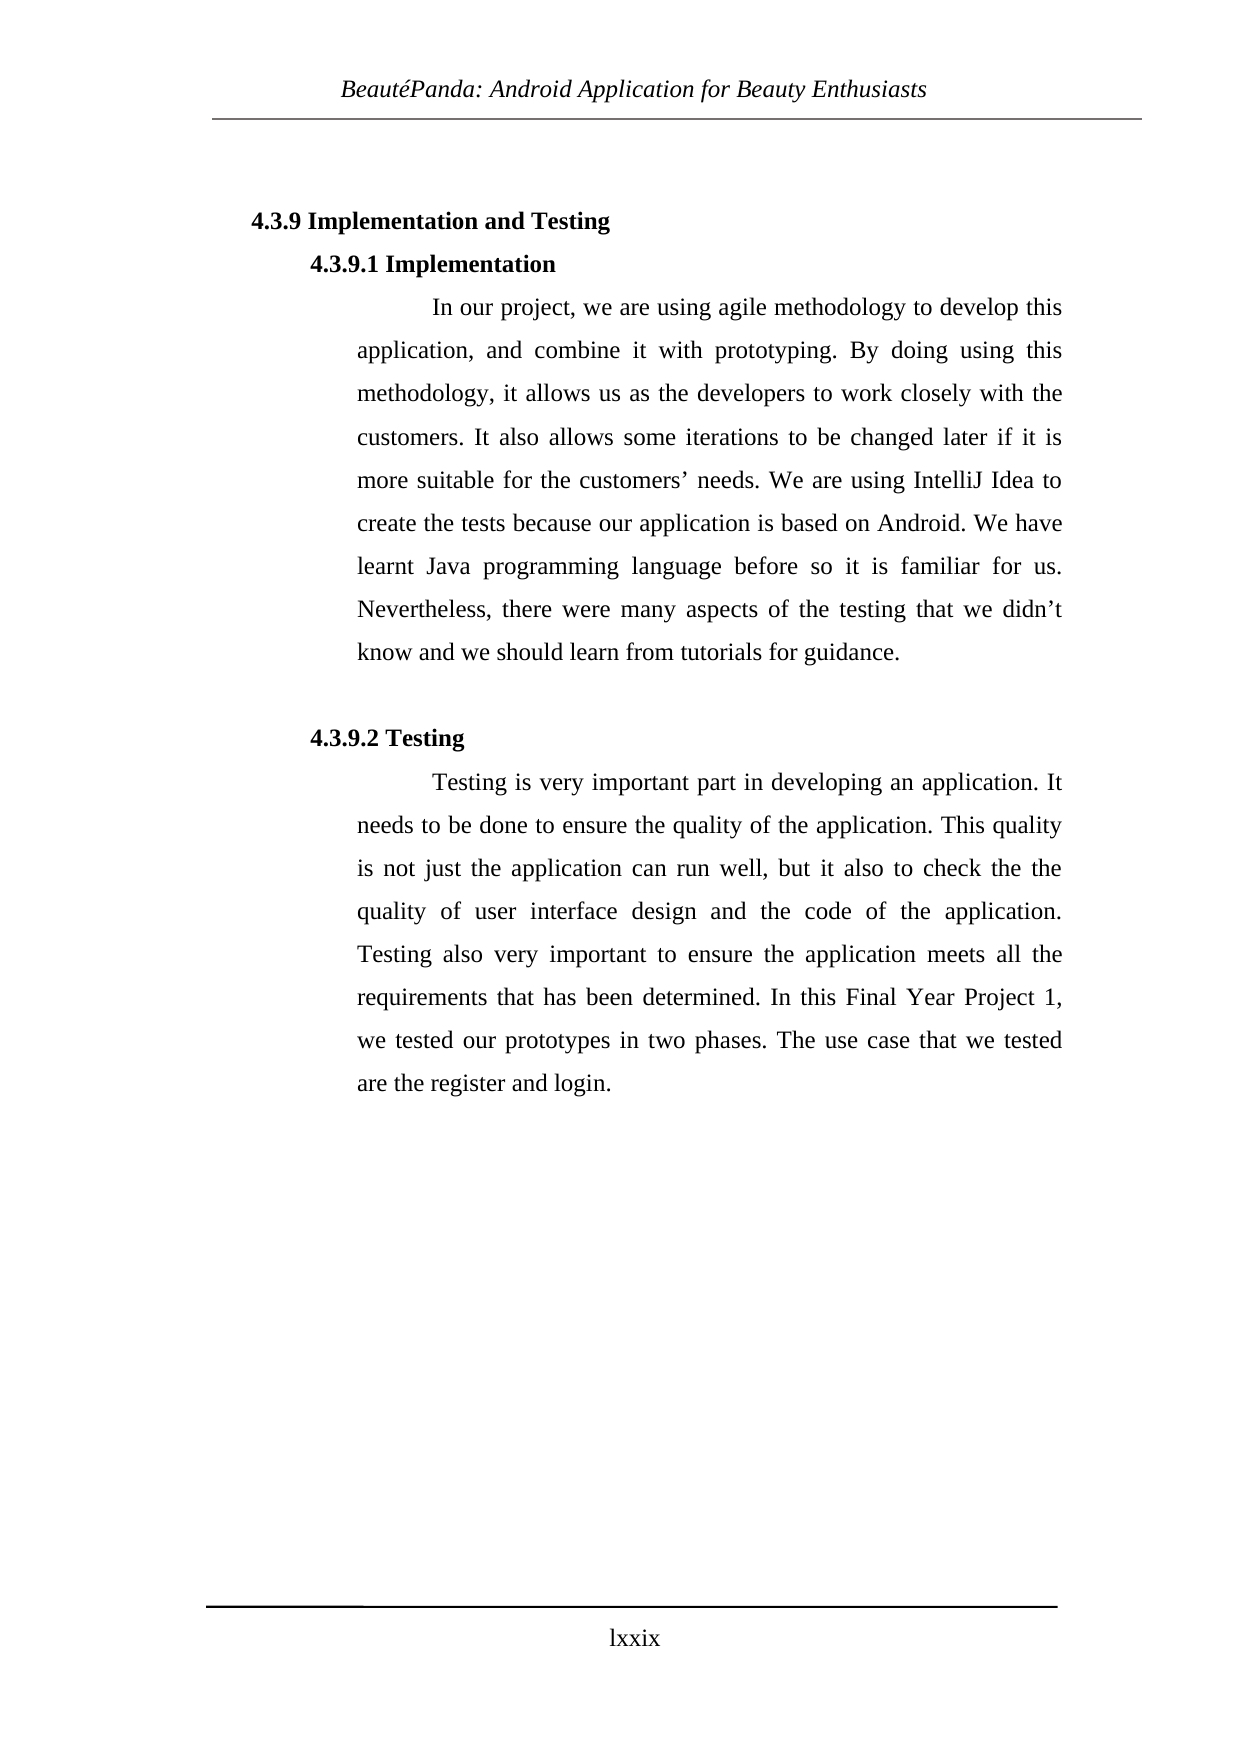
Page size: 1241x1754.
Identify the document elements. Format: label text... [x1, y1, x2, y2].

subtitle 4.3.9.1 Implementation [310, 249, 1063, 278]
subtitle 4.3.9 Implementation and Testing [251, 206, 1063, 235]
list In our project, we are using agile methodology to develop this application, and combine it with prototyping. By doing using this methodology, it allows us as the developers to work closely with the customers. It also allows some iterations to be changed later if it is more suitable for the customers’ needs. We are using IntelliJ Idea to create the tests because our application is based on Android. We have learnt Java programming language before so it is familiar for us. Nevertheless, there were many aspects of the testing that we didn’t know and we should learn from tutorials for guidance. [357, 292, 1063, 666]
subtitle 4.3.9.2 Testing [310, 723, 1063, 752]
text Testing is very important part in developing an application. It needs to be done to ensure the quality of the application. This quality is not just the application can run well, but it also to check the the quality of user interface design and the code of the application. Testing also very important to ensure the application meets all the requirements that has been determined. In this Final Year Project 1, we tested our prototypes in two phases. The use case that we tested are the register and login. [357, 767, 1063, 1097]
